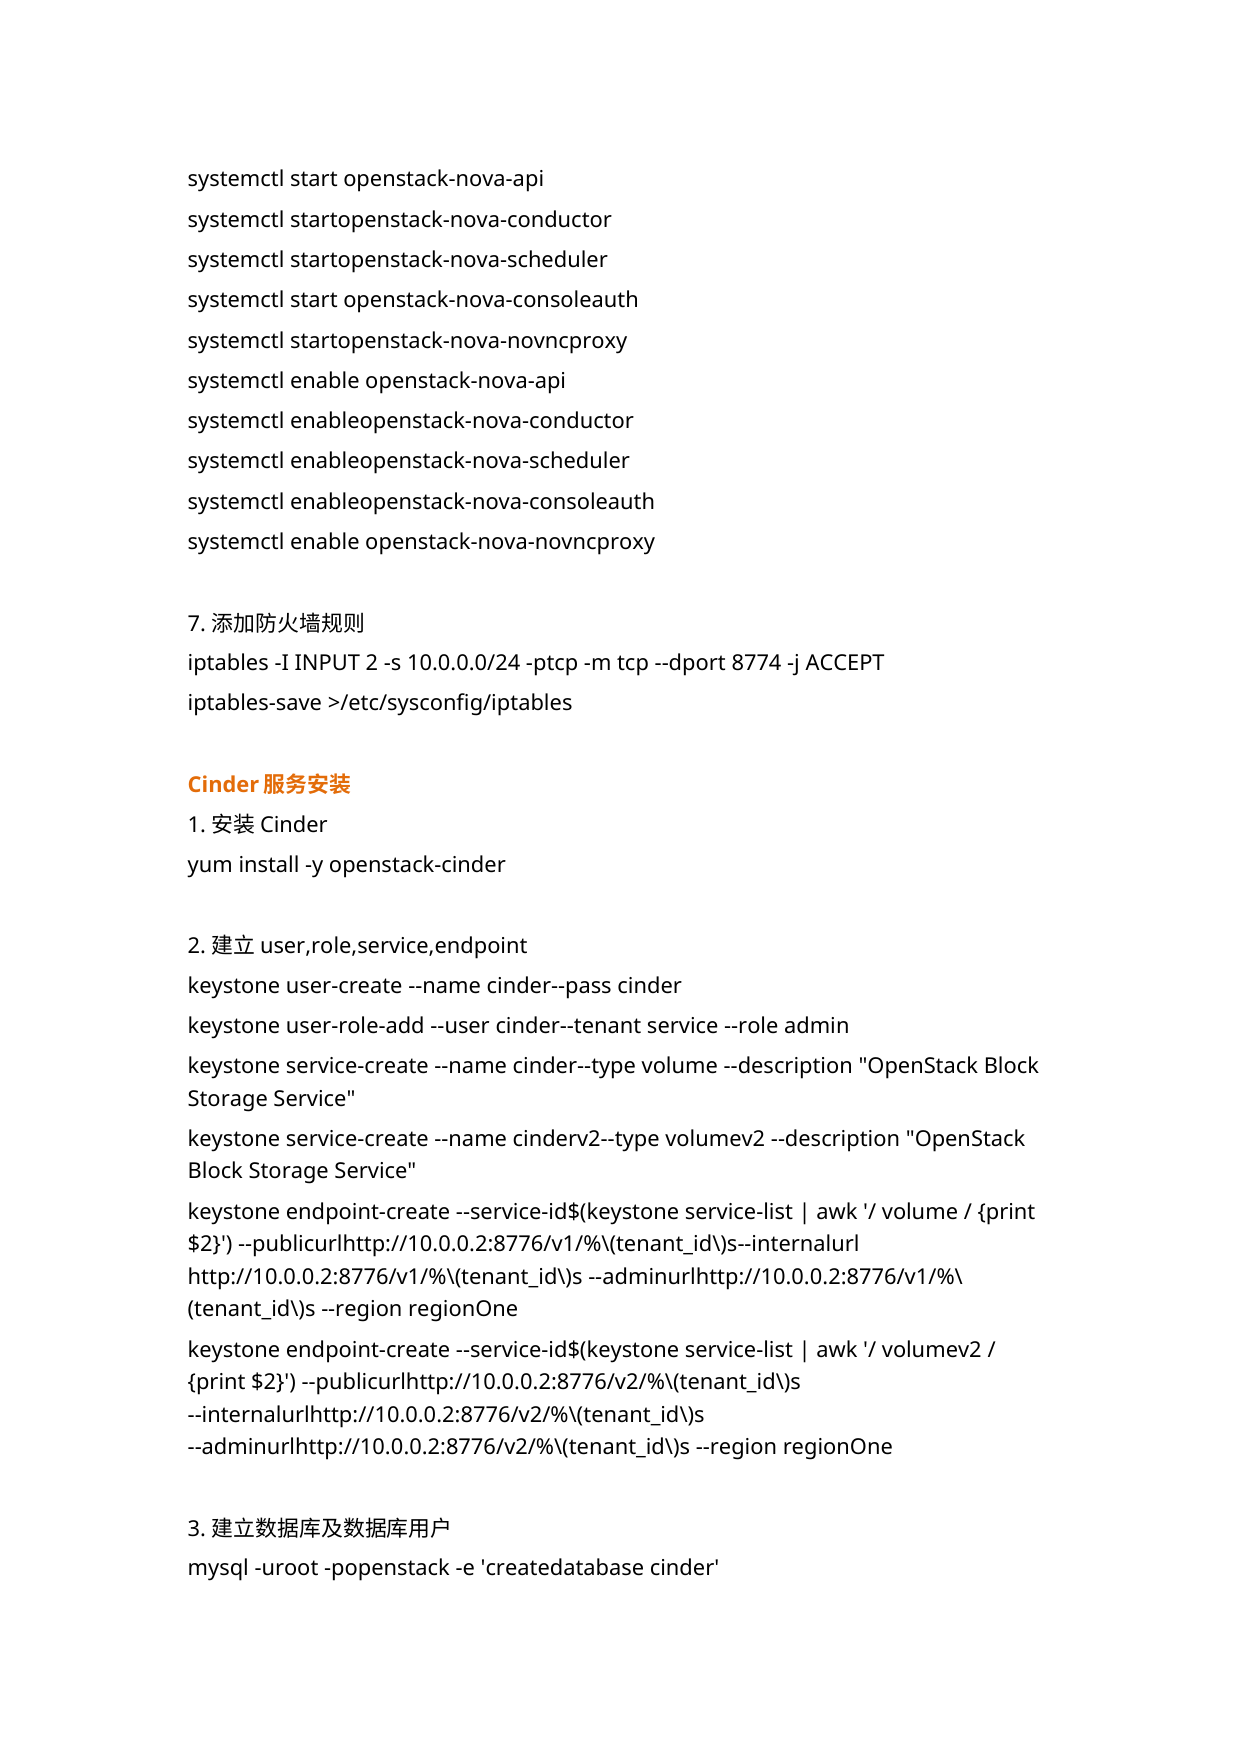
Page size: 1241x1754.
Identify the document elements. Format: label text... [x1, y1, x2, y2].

text 3. 建立数据库及数据库用户 [187, 1510, 1053, 1543]
text systemctl start openstack-nova-consoleauth [187, 283, 1053, 315]
text mysql -uroot -popenstack -e 'createdatabase cinder' [187, 1551, 1053, 1583]
text keystone service-create --name cinderv2--type volumev2 --description "OpenStack Block Storage Service" [187, 1122, 1053, 1187]
text systemctl enableopenstack-nova-consoleauth [187, 484, 1053, 517]
text systemctl start openstack-nova-api [187, 162, 1053, 194]
text Cinder服务安装 [187, 767, 1053, 799]
text yum install -y openstack-cinder [187, 847, 1053, 880]
text systemctl enable openstack-nova-novncproxy [187, 525, 1053, 557]
text iptables -I INPUT 2 -s 10.0.0.0/24 -ptcp -m tcp --dport 8774 -j ACCEPT [187, 646, 1053, 678]
text keystone endpoint-create --service-id$(keystone service-list | awk '/ volumev2 / {print $2}') --publicurlhttp://10.0.0.2:8776/v2/%\(tenant_id\)s --internalurlhttp://10.0.0.2:8776/v2/%\(tenant_id\)s --adminurlhttp://10.0.0.2:8776/v2/%\(tenant_id\)s --region regionOne [187, 1332, 1053, 1462]
text 7. 添加防火墙规则 [187, 605, 1053, 638]
text systemctl startopenstack-nova-scheduler [187, 243, 1053, 275]
text 1. 安装Cinder [187, 807, 1053, 839]
text keystone user-role-add --user cinder--tenant service --role admin [187, 1008, 1053, 1041]
text systemctl enable openstack-nova-api [187, 363, 1053, 396]
text systemctl enableopenstack-nova-scheduler [187, 444, 1053, 477]
text systemctl enableopenstack-nova-conductor [187, 404, 1053, 436]
text keystone endpoint-create --service-id$(keystone service-list | awk '/ volume / {print $2}') --publicurlhttp://10.0.0.2:8776/v1/%\(tenant_id\)s--internalurl http://10.0.0.2:8776/v1/%\(tenant_id\)s --adminurlhttp://10.0.0.2:8776/v1/%\(tenant_id\)s --region regionOne [187, 1194, 1053, 1324]
text keystone service-create --name cinder--type volume --description "OpenStack Block Storage Service" [187, 1049, 1053, 1114]
text systemctl startopenstack-nova-novncproxy [187, 323, 1053, 356]
text 2. 建立user,role,service,endpoint [187, 928, 1053, 960]
text keystone user-create --name cinder--pass cinder [187, 968, 1053, 1001]
text systemctl startopenstack-nova-conductor [187, 202, 1053, 235]
text iptables-save >/etc/sysconfig/iptables [187, 686, 1053, 718]
